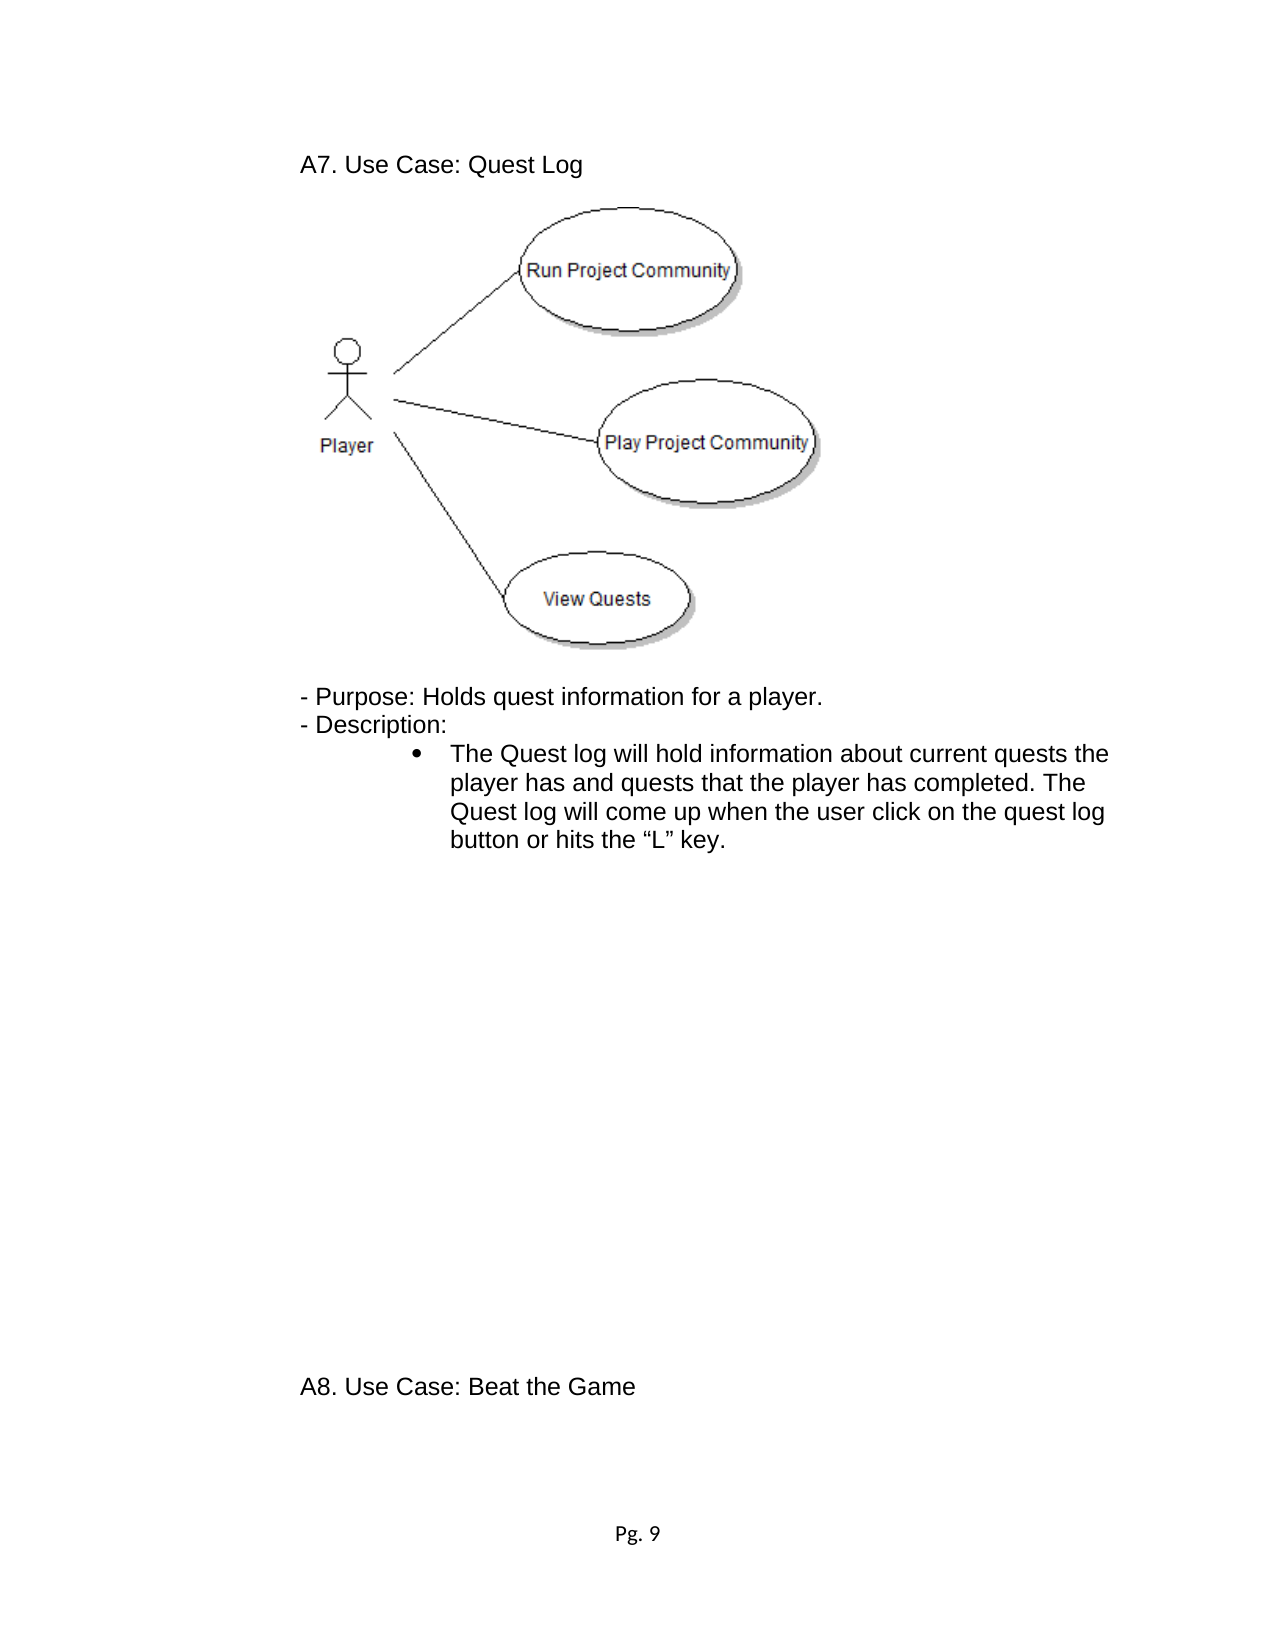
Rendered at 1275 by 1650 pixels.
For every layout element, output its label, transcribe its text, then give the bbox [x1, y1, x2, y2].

picture [300, 207, 824, 653]
text A7. Use Case: Quest Log [300, 150, 1125, 179]
list The Quest log will hold information about current quests the player has and quests that the player has completed. The Quest log will come up when the user click on the quest log button or hits the “L” key. [412, 739, 1125, 854]
text - Purpose: Holds quest information for a player. [300, 682, 1125, 710]
text A8. Use Case: Beat the Game [300, 1372, 1125, 1400]
text - Description: [300, 710, 1125, 739]
